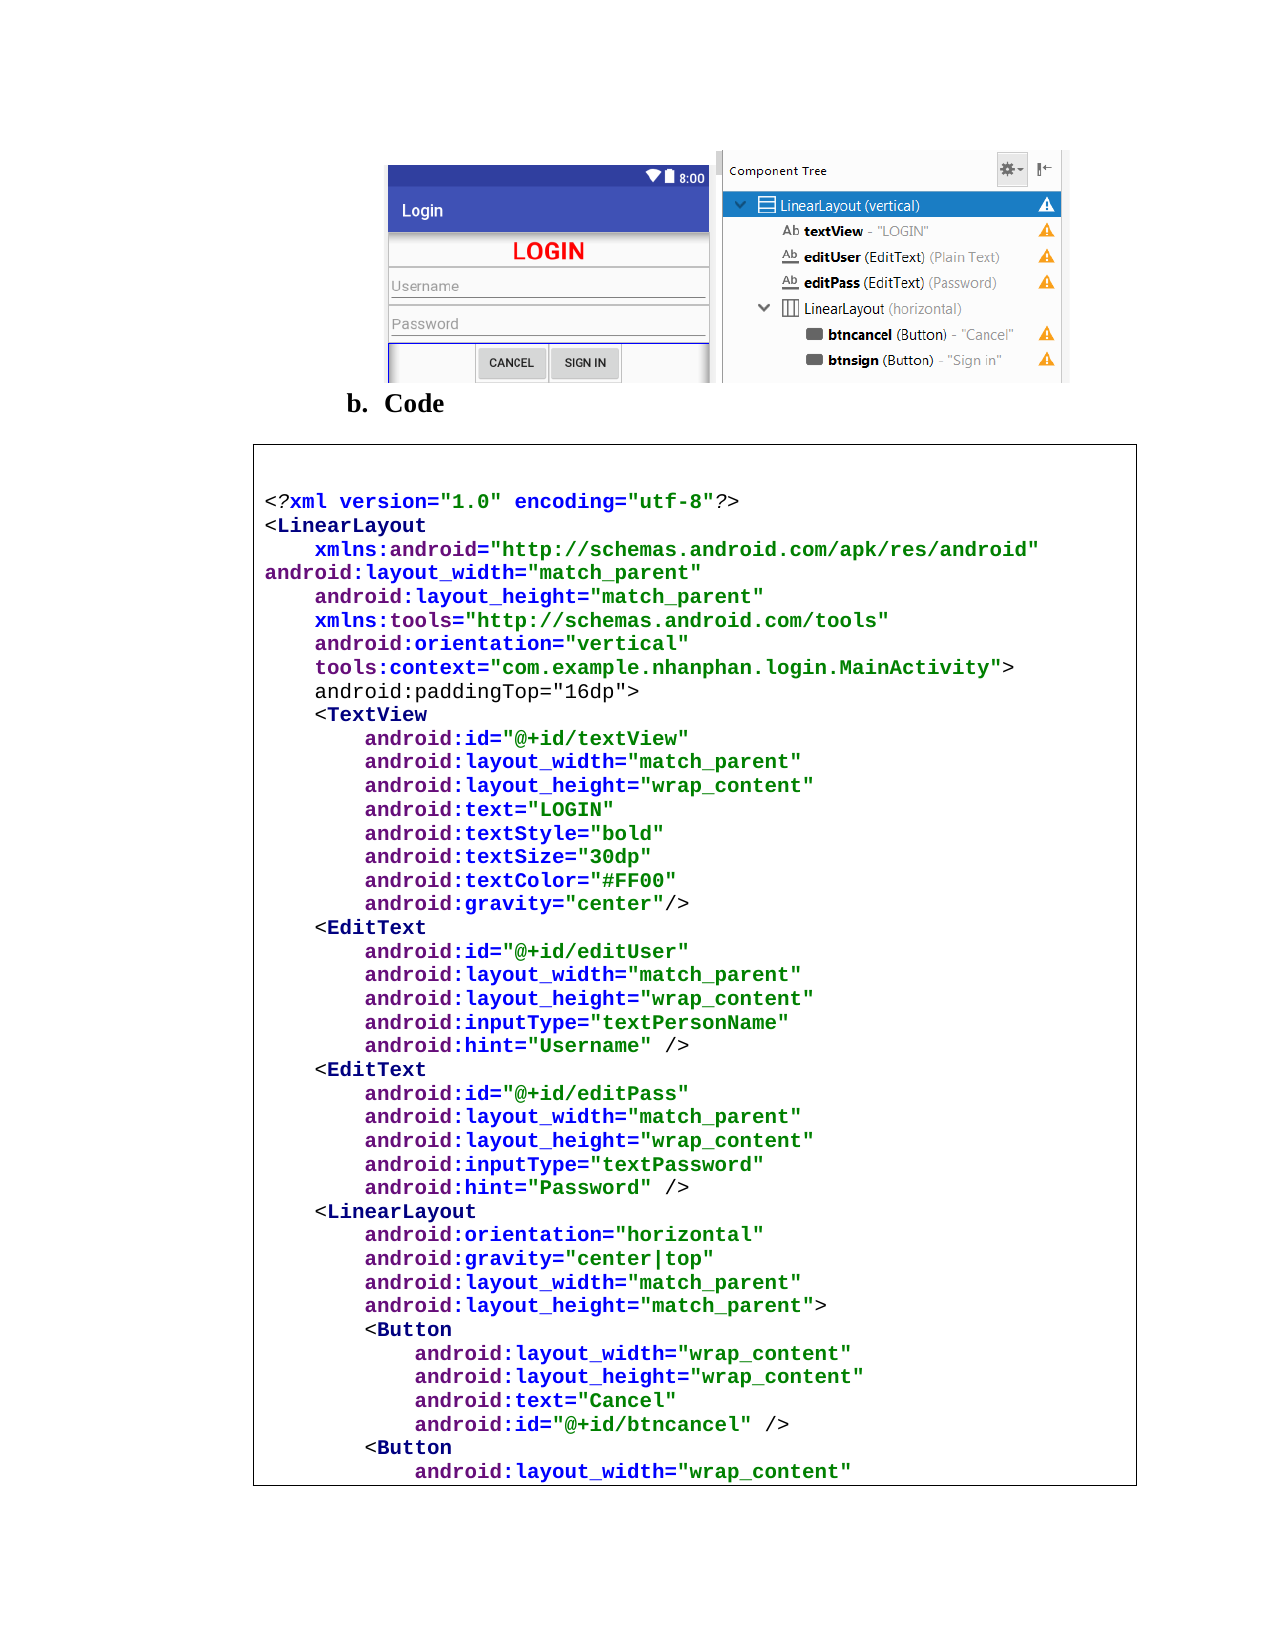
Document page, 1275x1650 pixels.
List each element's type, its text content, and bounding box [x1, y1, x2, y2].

list Code [346, 387, 1125, 418]
picture [383, 150, 1070, 383]
